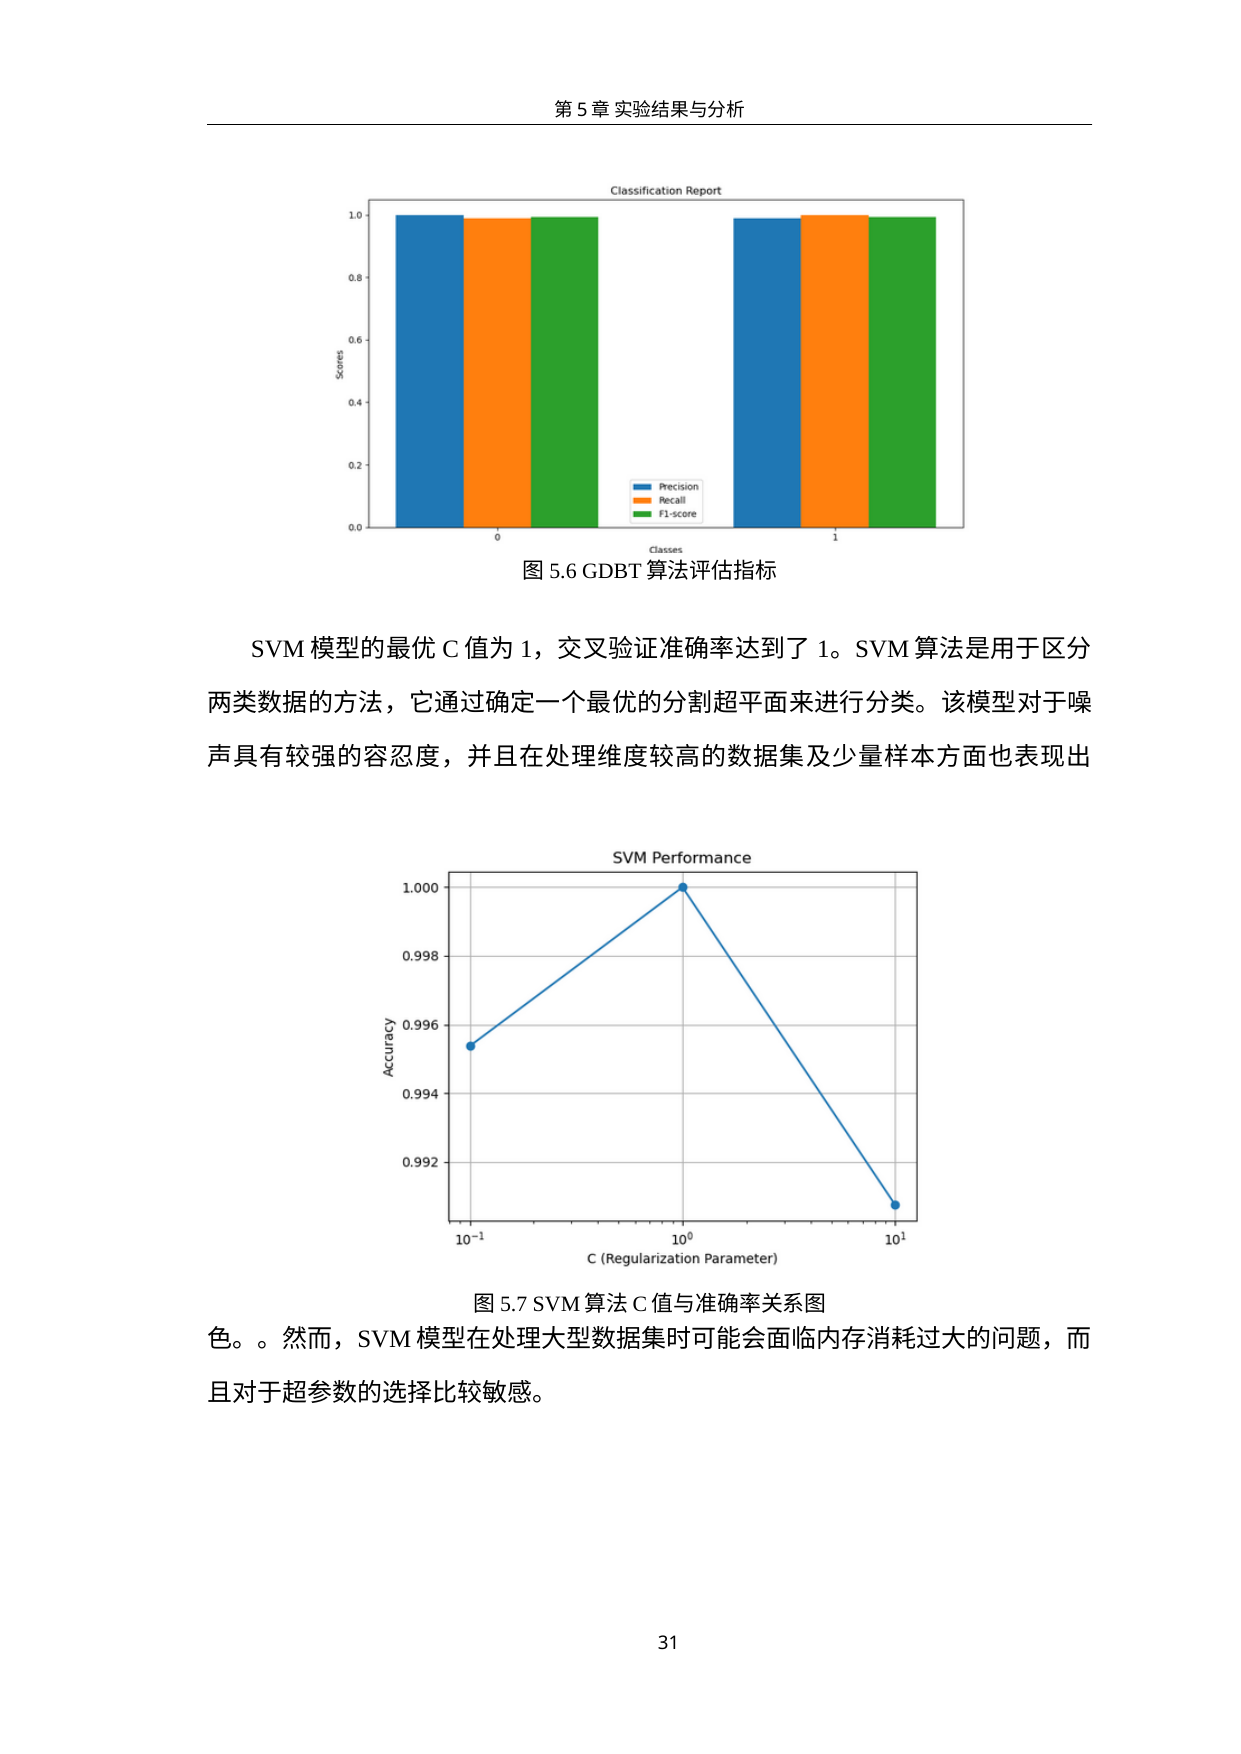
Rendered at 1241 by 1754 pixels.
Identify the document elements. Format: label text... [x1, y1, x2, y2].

picture [327, 177, 973, 565]
picture [373, 818, 927, 1272]
